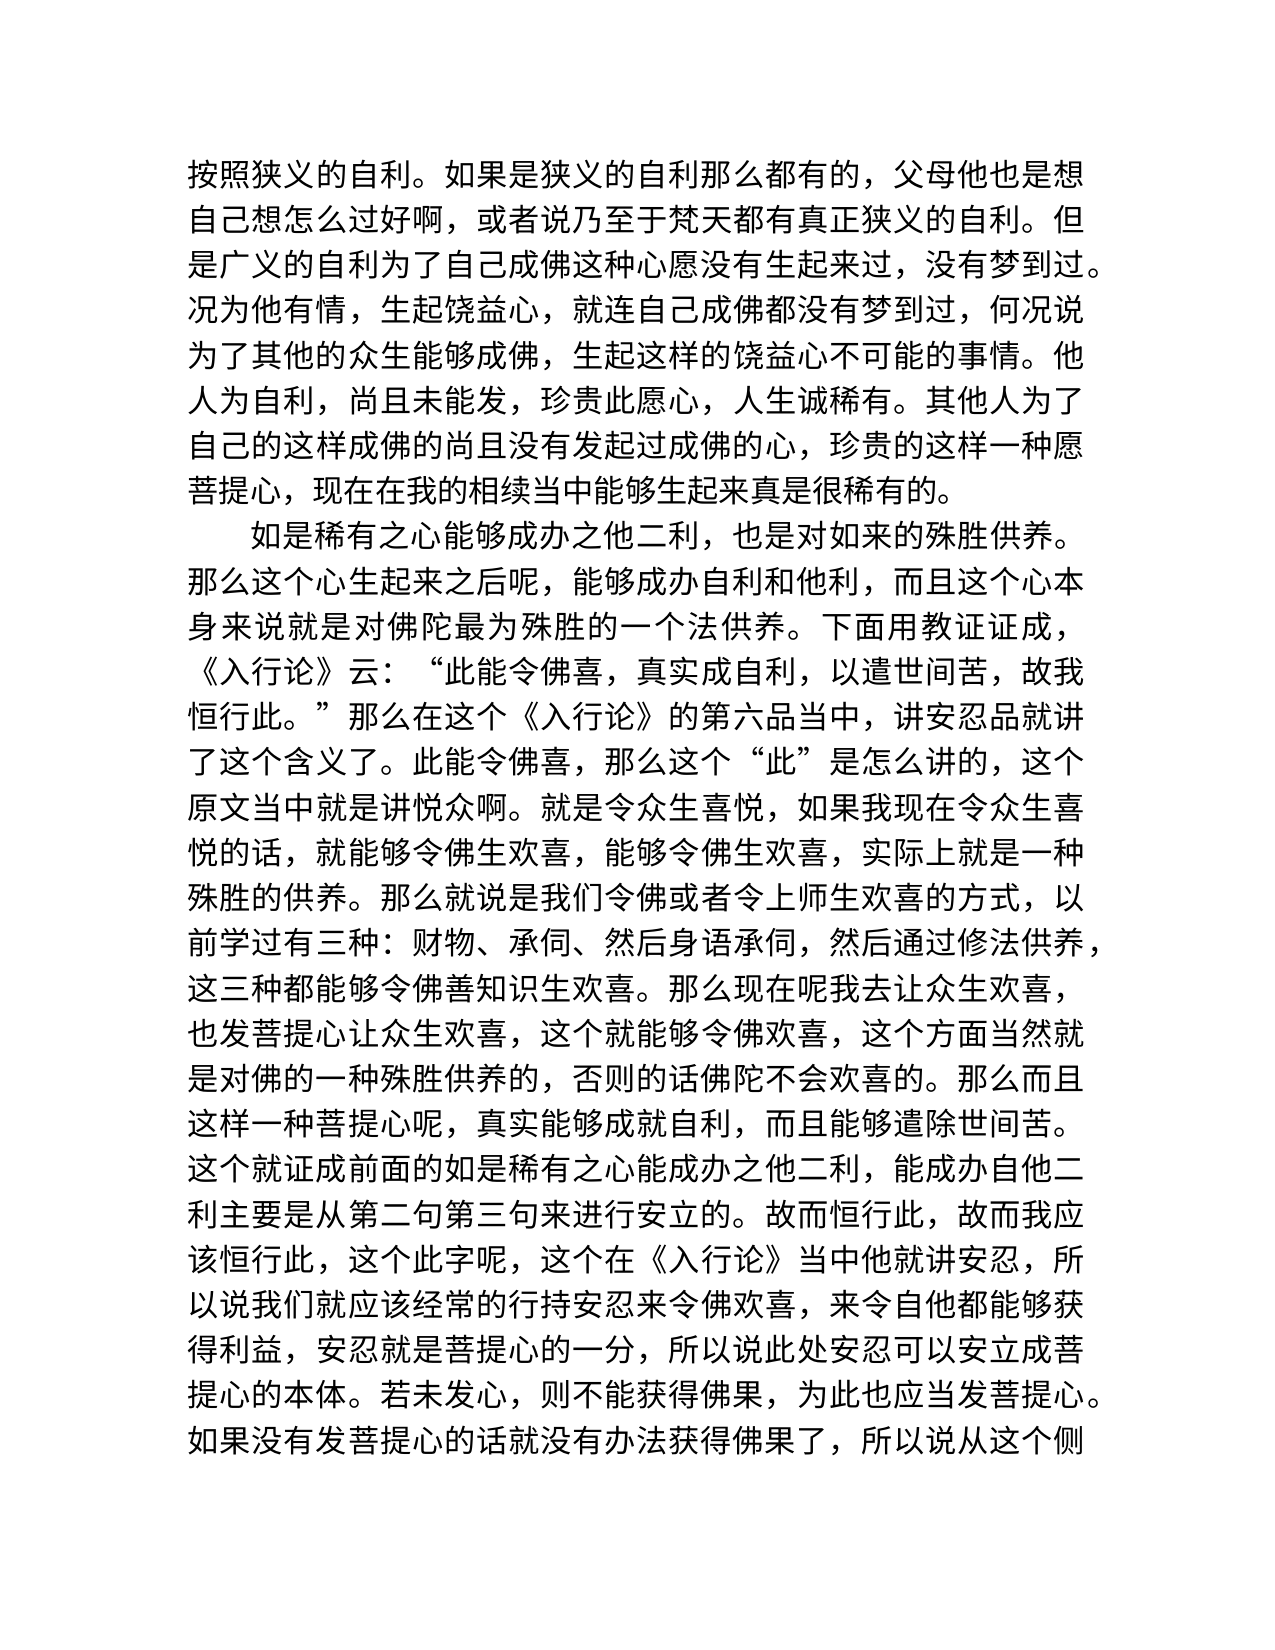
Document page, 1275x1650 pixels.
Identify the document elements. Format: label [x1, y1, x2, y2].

text [187, 150, 1087, 512]
text [187, 512, 1087, 1461]
